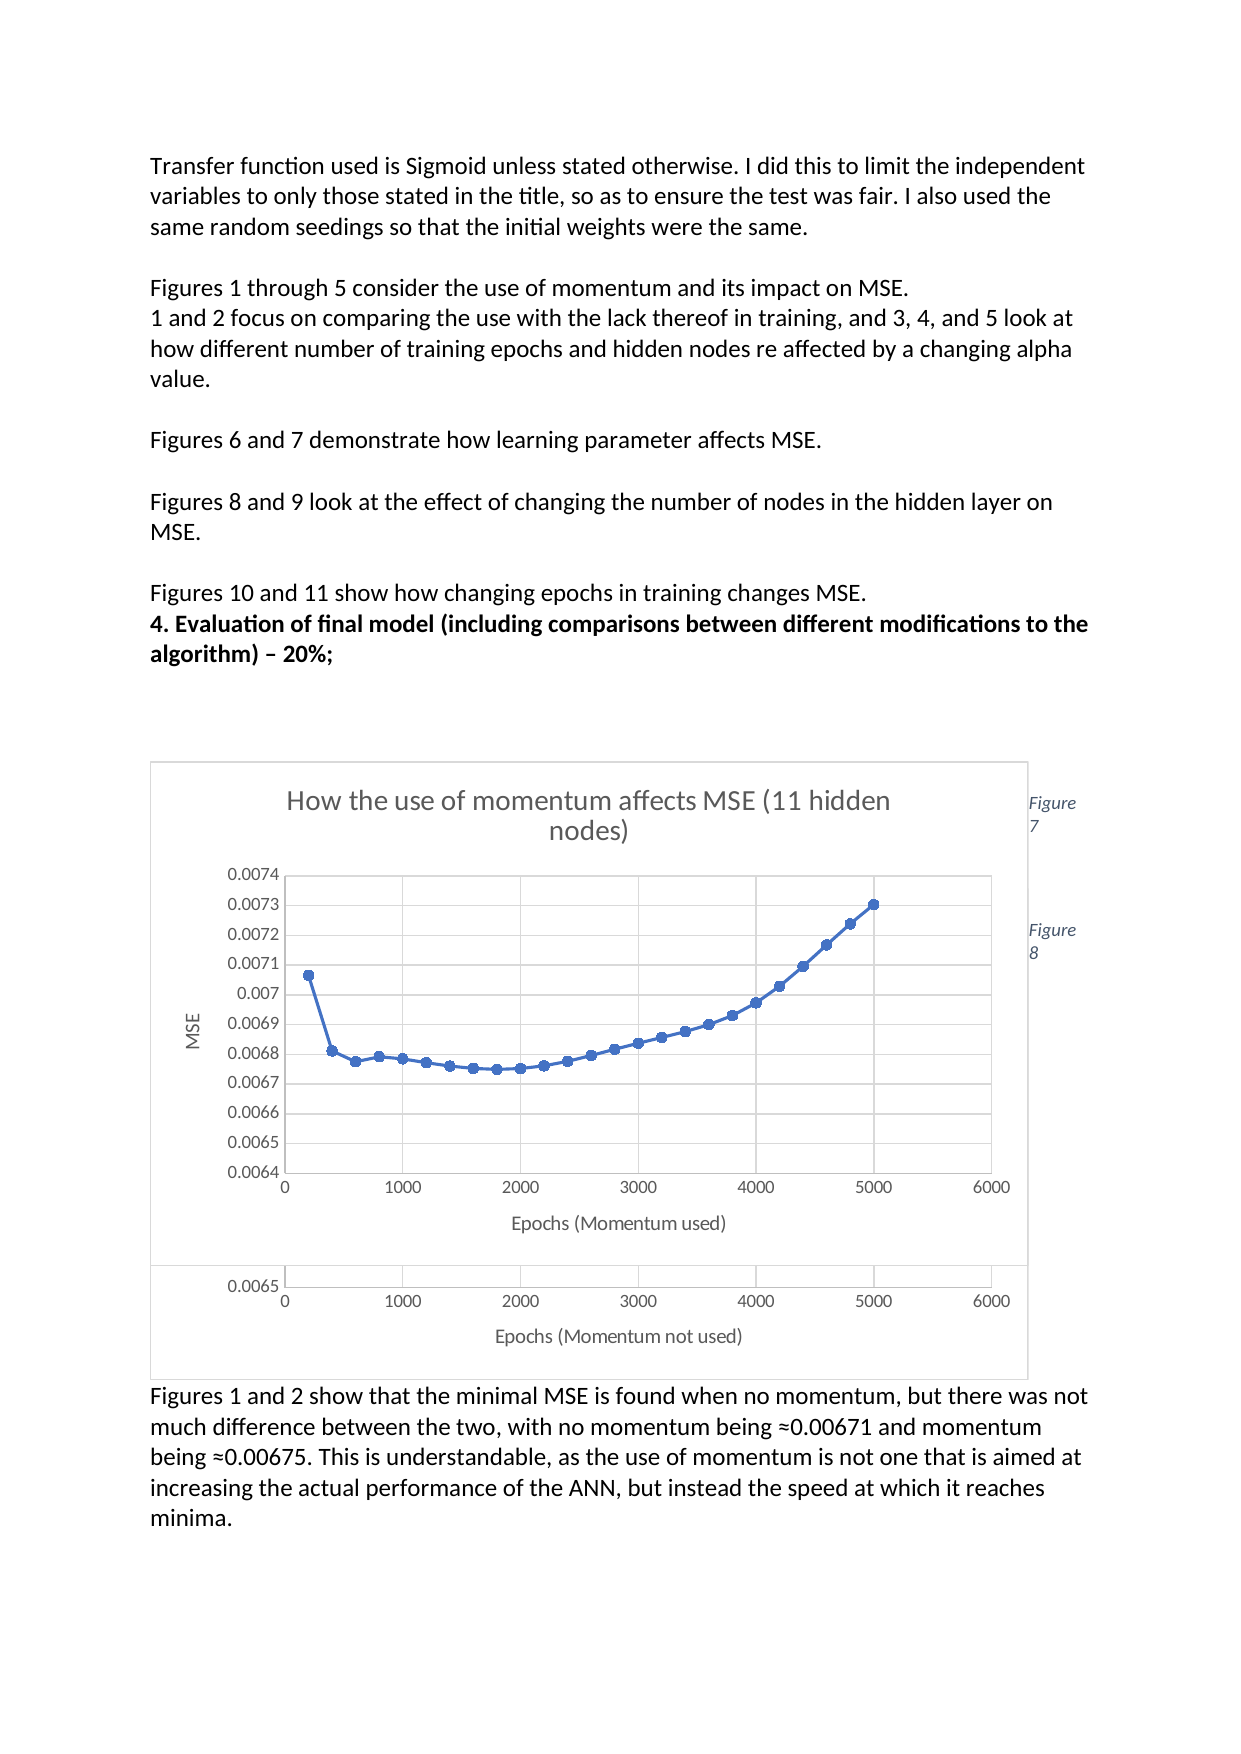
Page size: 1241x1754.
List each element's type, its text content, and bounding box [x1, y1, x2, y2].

text Figures 1 and 2 show that the minimal MSE is found when no momentum, but there was not much difference between the two, with no momentum being ≈0.00671 and momentum being ≈0.00675. This is understandable, as the use of momentum is not one that is aimed at increasing the actual performance of the ANN, but instead the speed at which it reaches minima. [150, 1016, 1090, 1533]
text 4. Evaluation of final model (including comparisons between different modifications to the algorithm) – 20%; [150, 608, 1090, 669]
text Figure 8 [1029, 919, 1090, 964]
text Figure 7 [1029, 791, 1090, 837]
text Figures 8 and 9 look at the effect of changing the number of nodes in the hidden layer on MSE. [150, 486, 1090, 547]
text Figures 10 and 11 show how changing epochs in training changes MSE. [150, 577, 1090, 608]
text Figures 6 and 7 demonstrate how learning parameter affects MSE. [150, 425, 1090, 455]
text Transfer function used is Sigmoid unless stated otherwise. I did this to limit the independent variables to only those stated in the title, so as to ensure the test was fair. I also used the same random seedings so that the initial weights were the same. [150, 150, 1090, 242]
text 1 and 2 focus on comparing the use with the lack thereof in training, and 3, 4, and 5 look at how different number of training epochs and hidden nodes re affected by a changing alpha value. [150, 303, 1090, 394]
text Figures 1 through 5 consider the use of momentum and its impact on MSE. [150, 272, 1090, 303]
